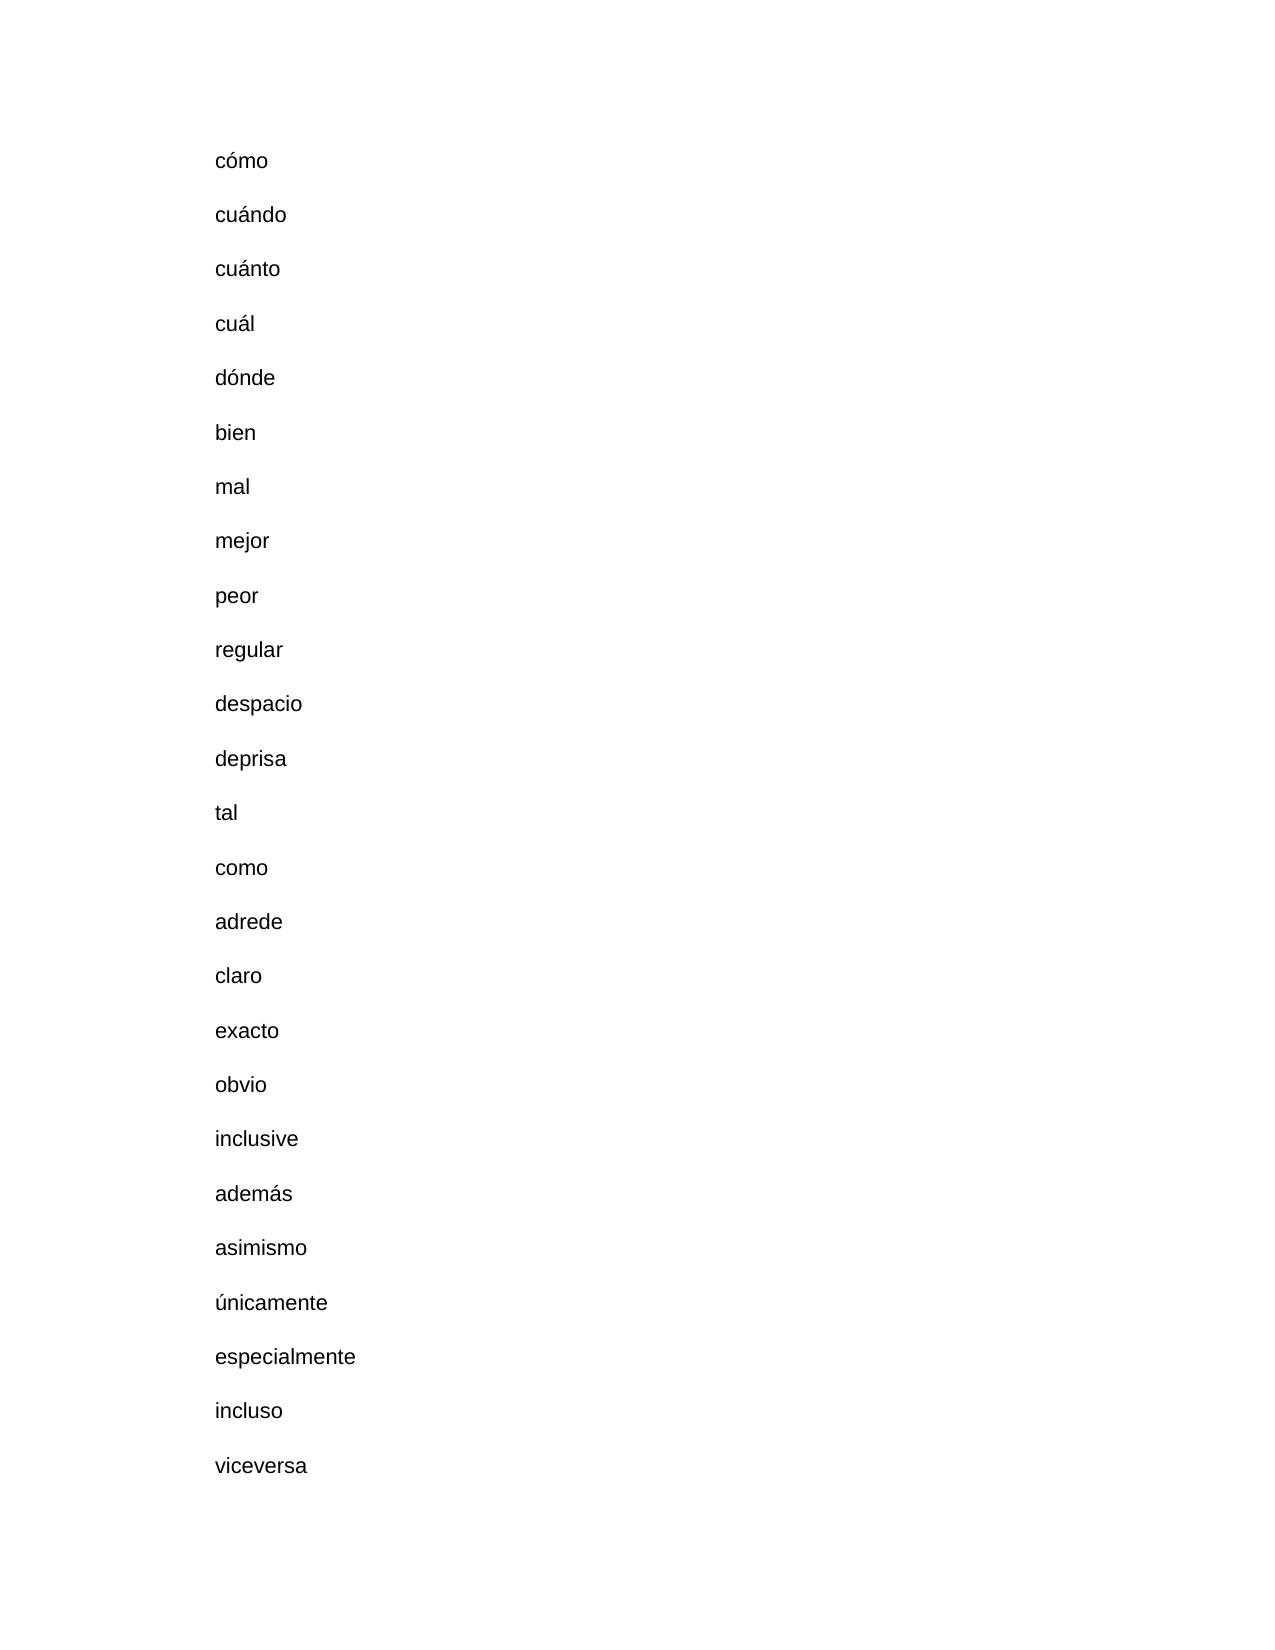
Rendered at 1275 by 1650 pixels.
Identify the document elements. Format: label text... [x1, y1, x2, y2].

text claro [215, 963, 1098, 988]
text viceversa [215, 1453, 1098, 1478]
text despacio [215, 691, 1098, 717]
text regular [215, 637, 1098, 662]
text adrede [215, 909, 1098, 934]
text asimismo [215, 1235, 1098, 1260]
text obvio [215, 1072, 1098, 1097]
text peor [215, 583, 1098, 608]
text mejor [215, 528, 1098, 553]
text además [215, 1181, 1098, 1206]
text cómo [215, 148, 1098, 173]
text especialmente [215, 1344, 1098, 1369]
text bien [215, 419, 1098, 445]
text como [215, 854, 1098, 880]
text mal [215, 474, 1098, 499]
text cuál [215, 311, 1098, 336]
text únicamente [215, 1289, 1098, 1315]
text inclusive [215, 1126, 1098, 1152]
text cuánto [215, 256, 1098, 282]
text cuándo [215, 202, 1098, 227]
text dónde [215, 365, 1098, 390]
text deprisa [215, 746, 1098, 771]
text tal [215, 800, 1098, 825]
text exacto [215, 1018, 1098, 1043]
text incluso [215, 1398, 1098, 1423]
